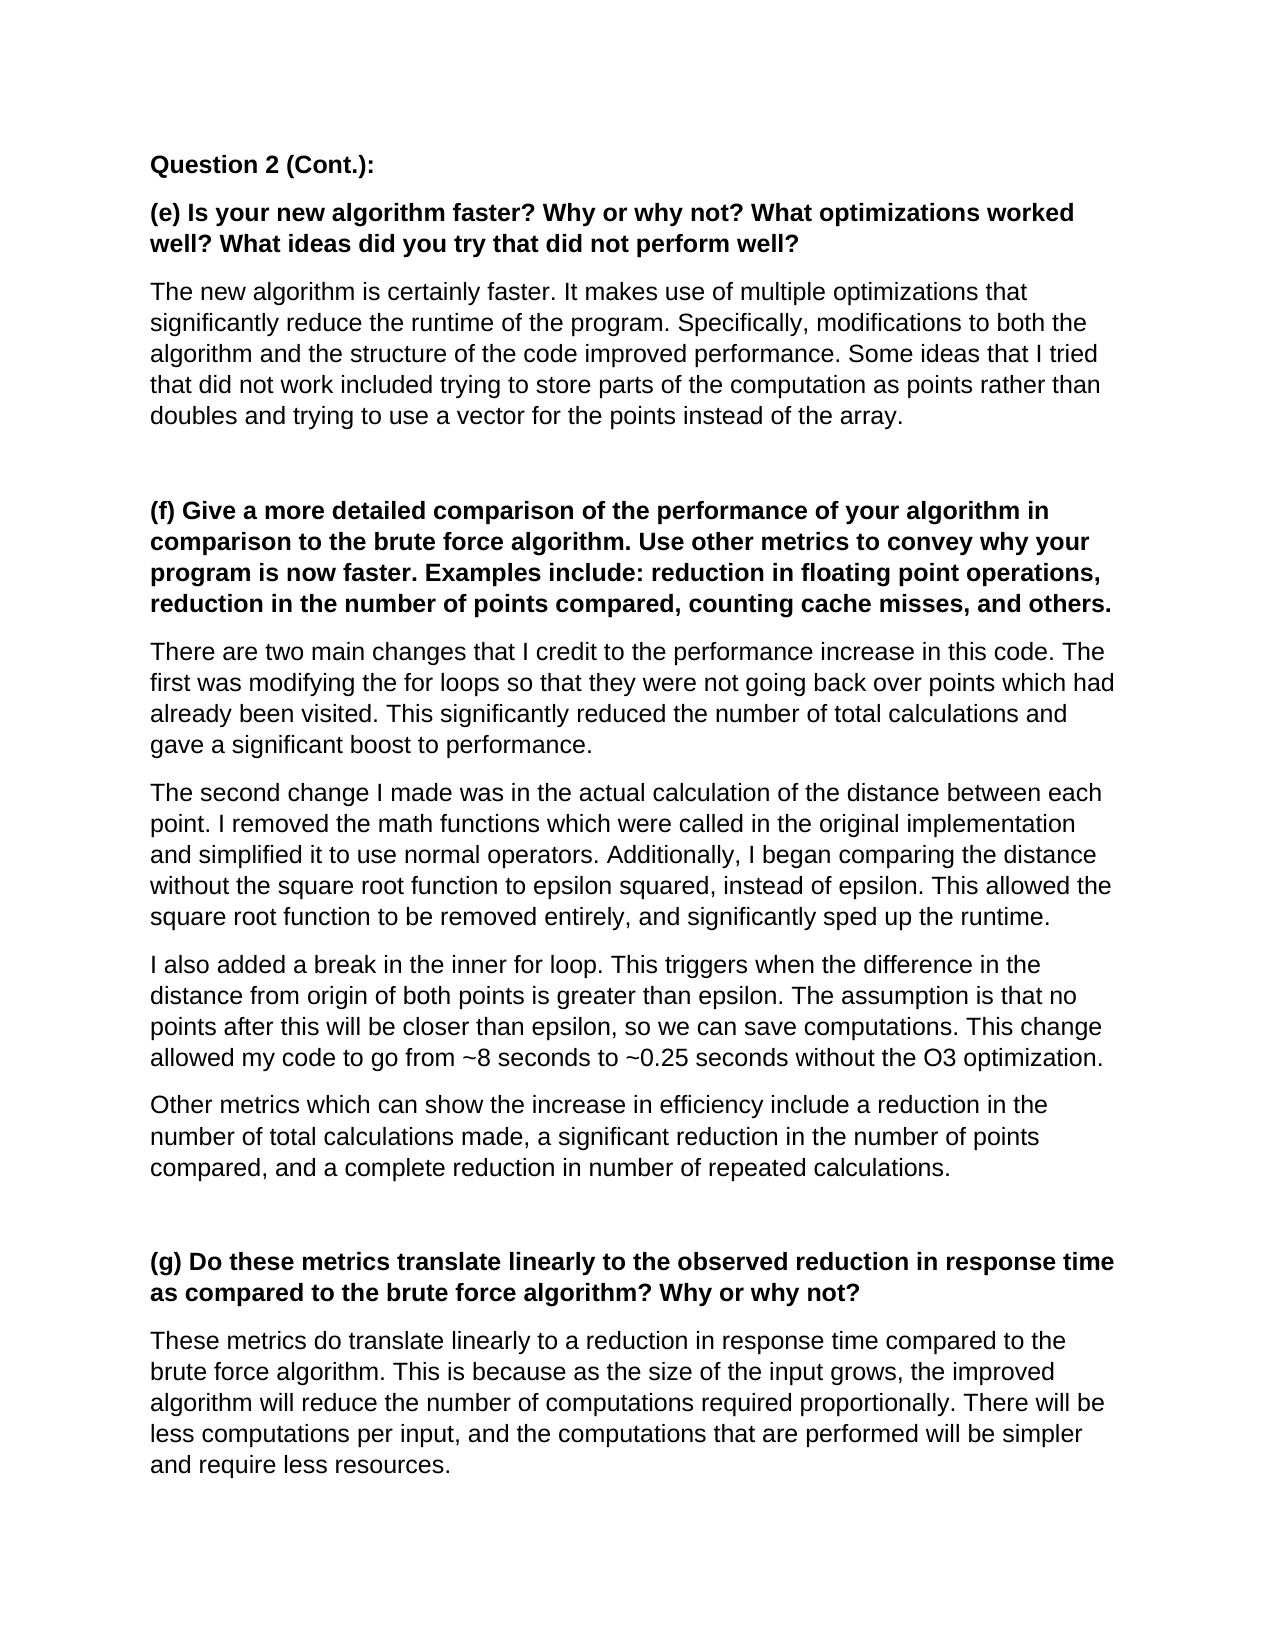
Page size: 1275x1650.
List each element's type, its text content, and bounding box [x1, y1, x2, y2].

text (f) Give a more detailed comparison of the performance of your algorithm in comparison to the brute force algorithm. Use other metrics to convey why your program is now faster. Examples include: reduction in floating point operations, reduction in the number of points compared, counting cache misses, and others. [150, 496, 1125, 618]
text There are two main changes that I credit to the performance increase in this code. The first was modifying the for loops so that they were not going back over points which had already been visited. This significantly reduced the number of total calculations and gave a significant boost to performance. [150, 637, 1125, 759]
text Other metrics which can show the increase in efficiency include a reduction in the number of total calculations made, a significant reduction in the number of points compared, and a complete reduction in number of repeated calculations. [150, 1090, 1125, 1181]
text These metrics do translate linearly to a reduction in response time compared to the brute force algorithm. This is because as the size of the input grows, the improved algorithm will reduce the number of computations required proportionally. There will be less computations per input, and the computations that are performed will be simpler and require less resources. [150, 1326, 1125, 1479]
text The second change I made was in the actual calculation of the distance between each point. I removed the math functions which were called in the original implementation and simplified it to use normal operators. Additionally, I began comparing the distance without the square root function to epsilon squared, instead of epsilon. This allowed the square root function to be removed entirely, and significantly sped up the runtime. [150, 778, 1125, 931]
text (g) Do these metrics translate linearly to the observed reduction in response time as compared to the brute force algorithm? Why or why not? [150, 1247, 1125, 1307]
text The new algorithm is certainly faster. It makes use of multiple optimizations that significantly reduce the runtime of the program. Specifically, modifications to both the algorithm and the structure of the code improved performance. Some ideas that I tried that did not work included trying to store parts of the computation as points rather than doubles and trying to use a vector for the points instead of the array. [150, 276, 1125, 429]
text Question 2 (Cont.): [150, 150, 1125, 179]
text I also added a break in the inner for loop. This triggers when the difference in the distance from origin of both points is greater than epsilon. The assumption is that no points after this will be closer than epsilon, so we can save computations. This change allowed my code to go from ~8 seconds to ~0.25 seconds without the O3 optimization. [150, 949, 1125, 1071]
text (e) Is your new algorithm faster? Why or why not? What optimizations worked well? What ideas did you try that did not perform well? [150, 198, 1125, 257]
